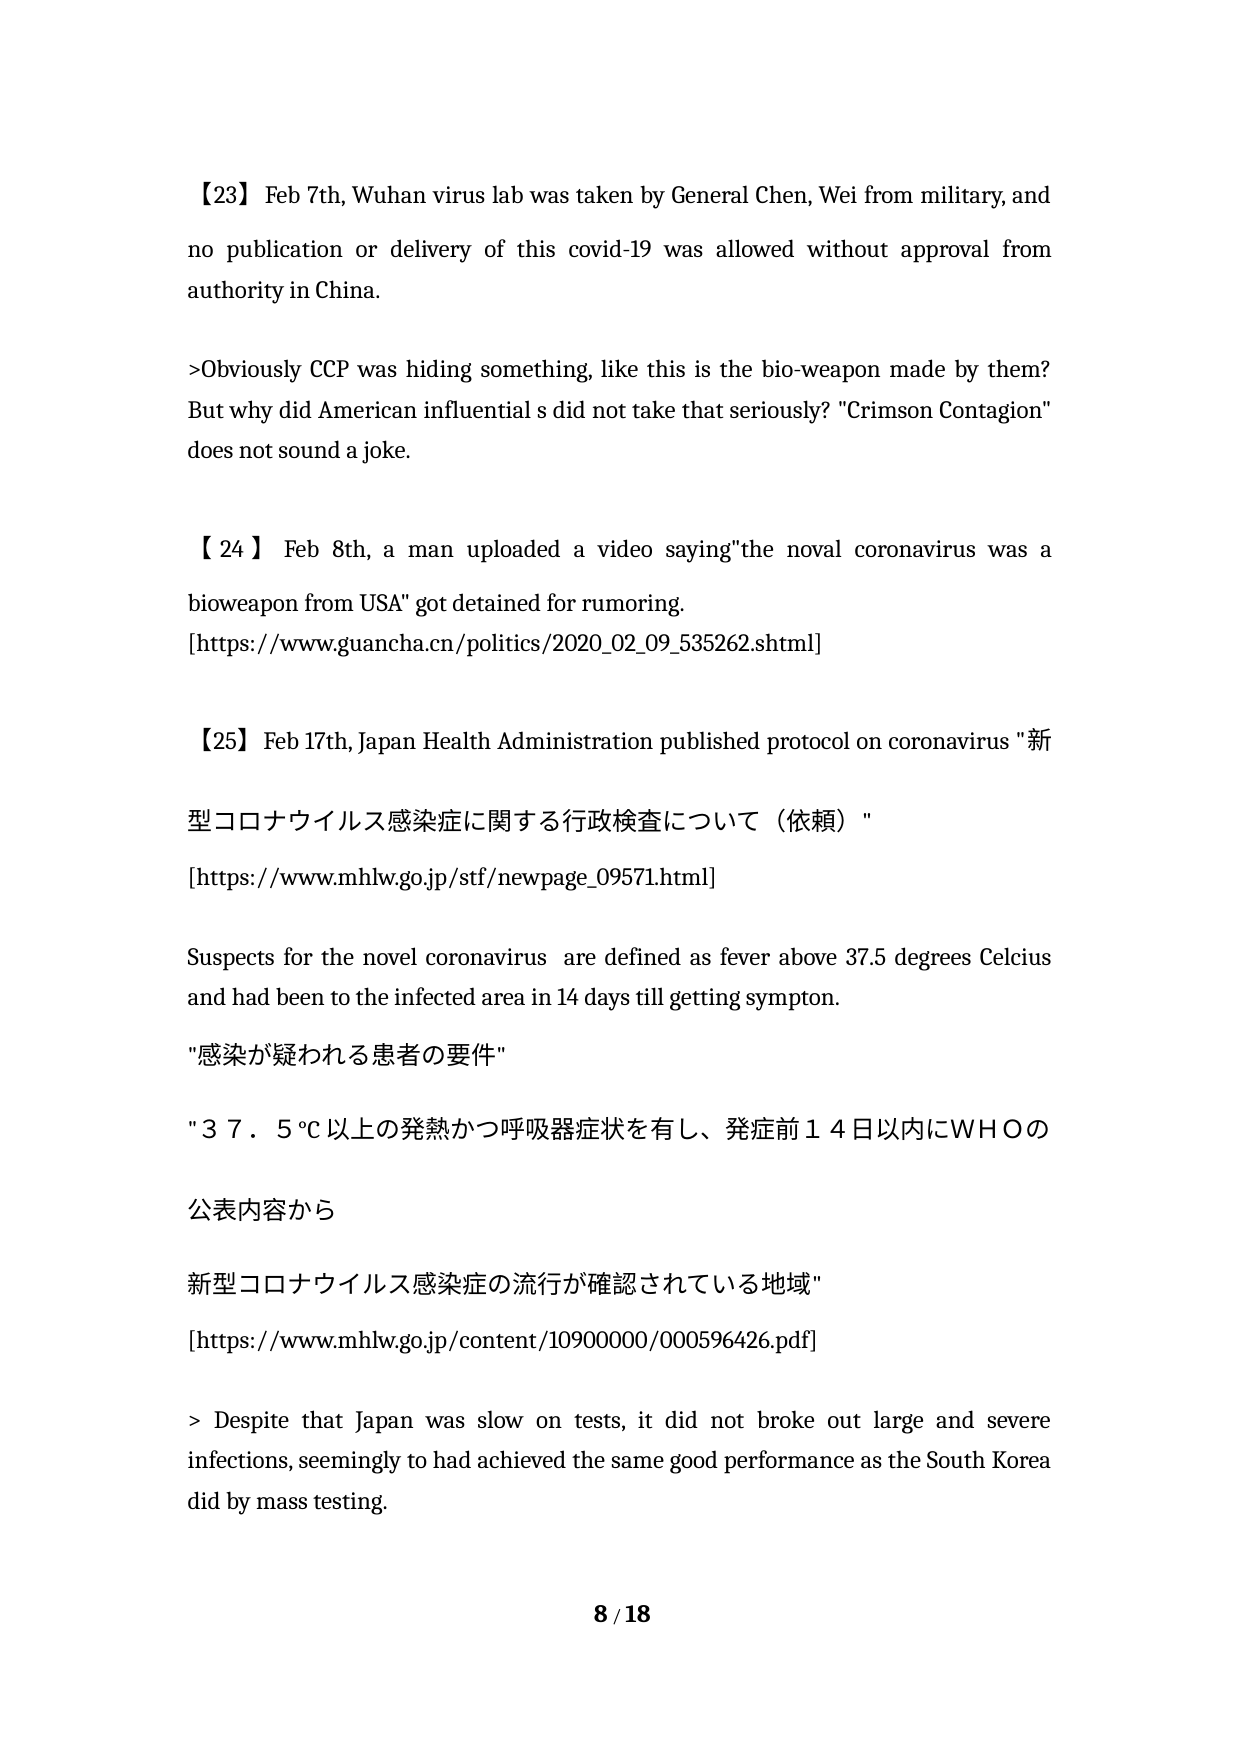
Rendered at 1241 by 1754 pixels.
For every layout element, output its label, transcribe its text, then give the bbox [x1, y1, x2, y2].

text "感染が疑われる患者の要件" [187, 1021, 1053, 1086]
text >Obviously CCP was hiding something, like this is the bio-weapon made by them? But why did American influential s did not take that seriously? "Crimson Contagion" does not sound a joke. [187, 353, 1053, 467]
text [https://www.guancha.cn/politics/2020_02_09_535262.shtml] [187, 627, 1053, 659]
text Suspects for the novel coronavirus are defined as fever above 37.5 degrees Celcius and had been to the infected area in 14 days till getting sympton. [187, 941, 1053, 1014]
text 【25】Feb 17th, Japan Health Administration published protocol on coronavirus "新型コロナウイルス感染症に関する行政検査について（依頼）" [187, 706, 1053, 852]
text 新型コロナウイルス感染症の流行が確認されている地域" [187, 1250, 1053, 1315]
text 【23】Feb 7th, Wuhan virus lab was taken by General Chen, Wei from military, and no publication or delivery of this covid-19 was allowed without approval from authority in China. [187, 160, 1053, 306]
text [https://www.mhlw.go.jp/content/10900000/000596426.pdf] [187, 1324, 1053, 1357]
text "３７．５°C以上の発熱かつ呼吸器症状を有し、発症前１４日以内にＷＨＯの公表内容から [187, 1095, 1053, 1241]
text 【24】Feb 8th, a man uploaded a video saying"the noval coronavirus was a bioweapon from USA" got detained for rumoring. [187, 514, 1053, 619]
text [https://www.mhlw.go.jp/stf/newpage_09571.html] [187, 861, 1053, 894]
text > Despite that Japan was slow on tests, it did not broke out large and severe infections, seemingly to had achieved the same good performance as the South Korea did by mass testing. [187, 1404, 1053, 1518]
